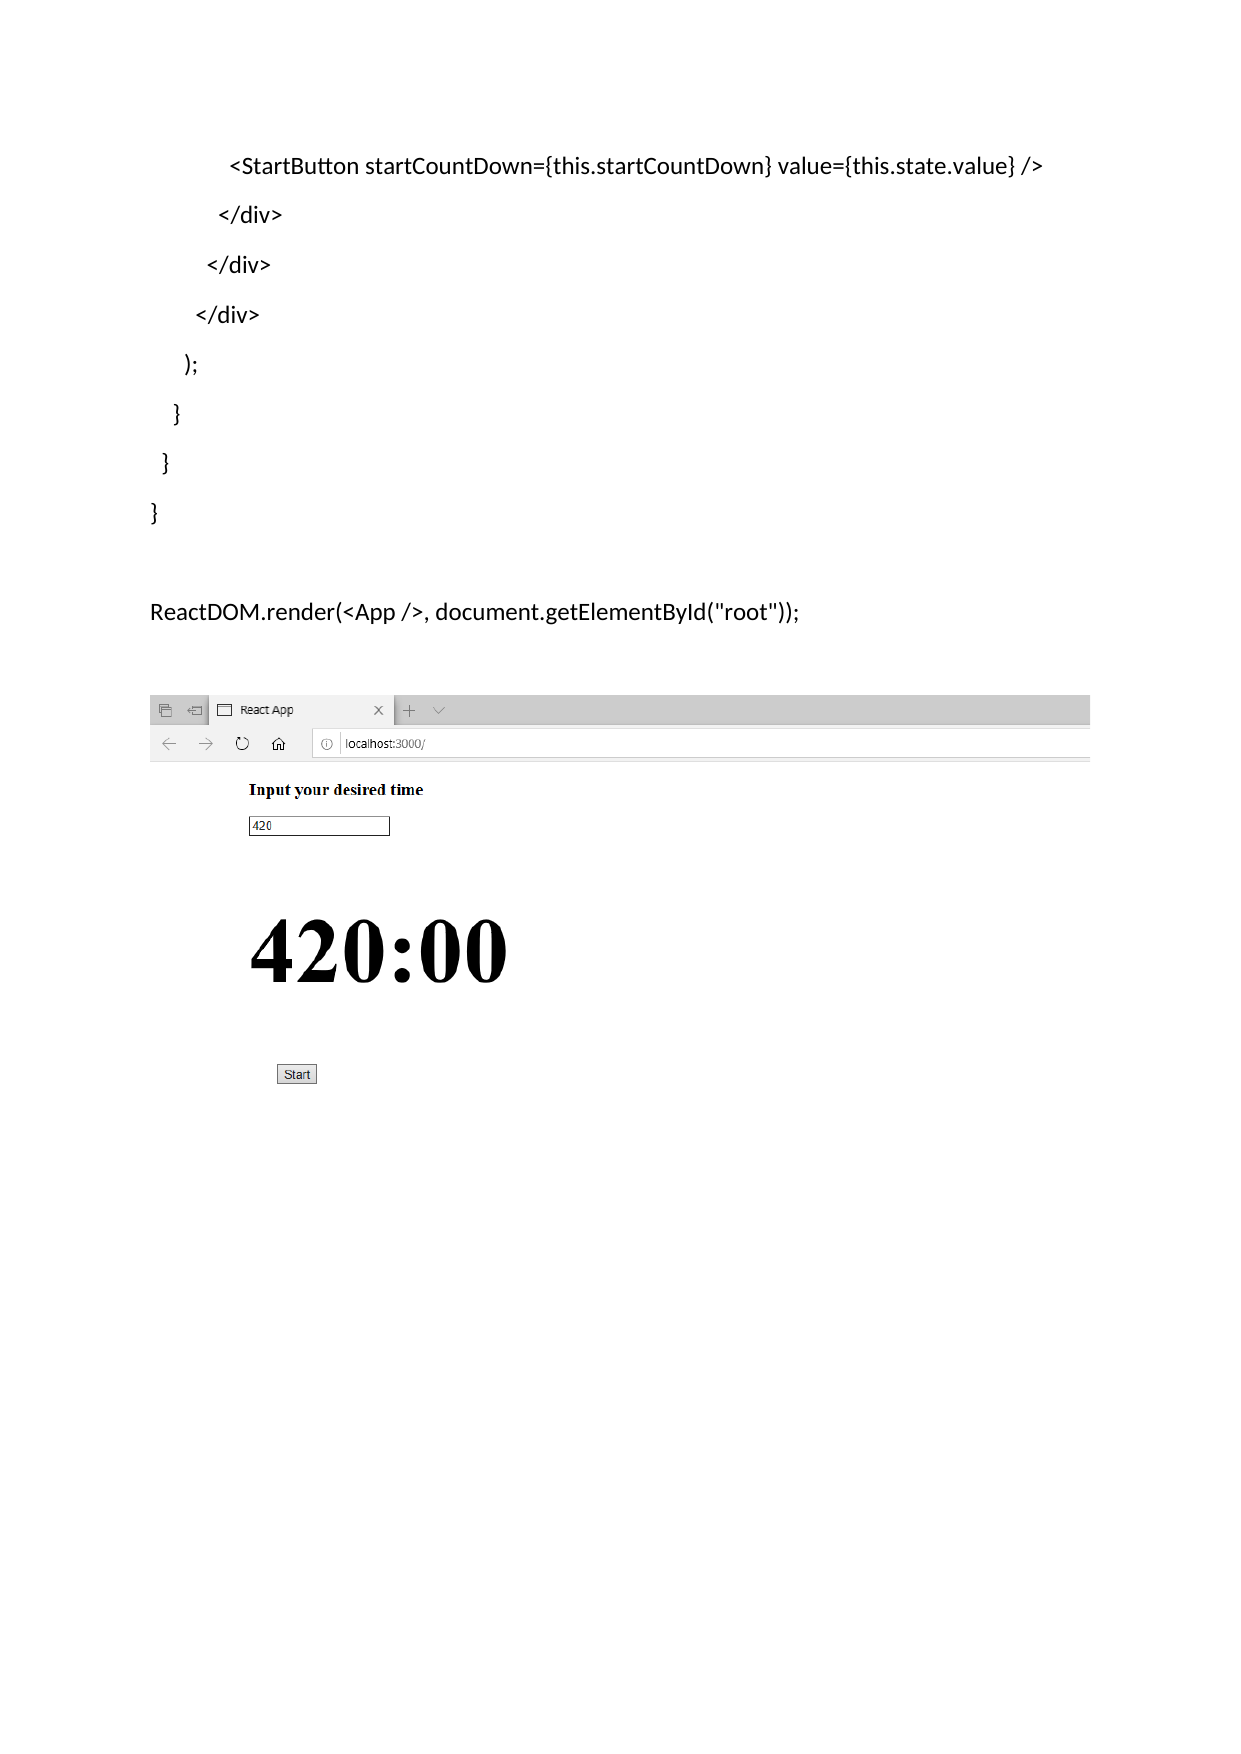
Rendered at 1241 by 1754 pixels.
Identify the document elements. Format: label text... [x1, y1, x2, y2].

text } [150, 447, 1090, 478]
text ReactDOM.render(<App />, document.getElementById("root")); [150, 596, 1090, 627]
text </div> [150, 199, 1090, 230]
text } [150, 398, 1090, 428]
text ); [150, 348, 1090, 379]
text </div> [150, 249, 1090, 280]
text <StartButton startCountDown={this.startCountDown} value={this.state.value} /> [150, 150, 1090, 181]
text } [150, 497, 1090, 528]
picture [150, 695, 1091, 1159]
text </div> [150, 299, 1090, 329]
